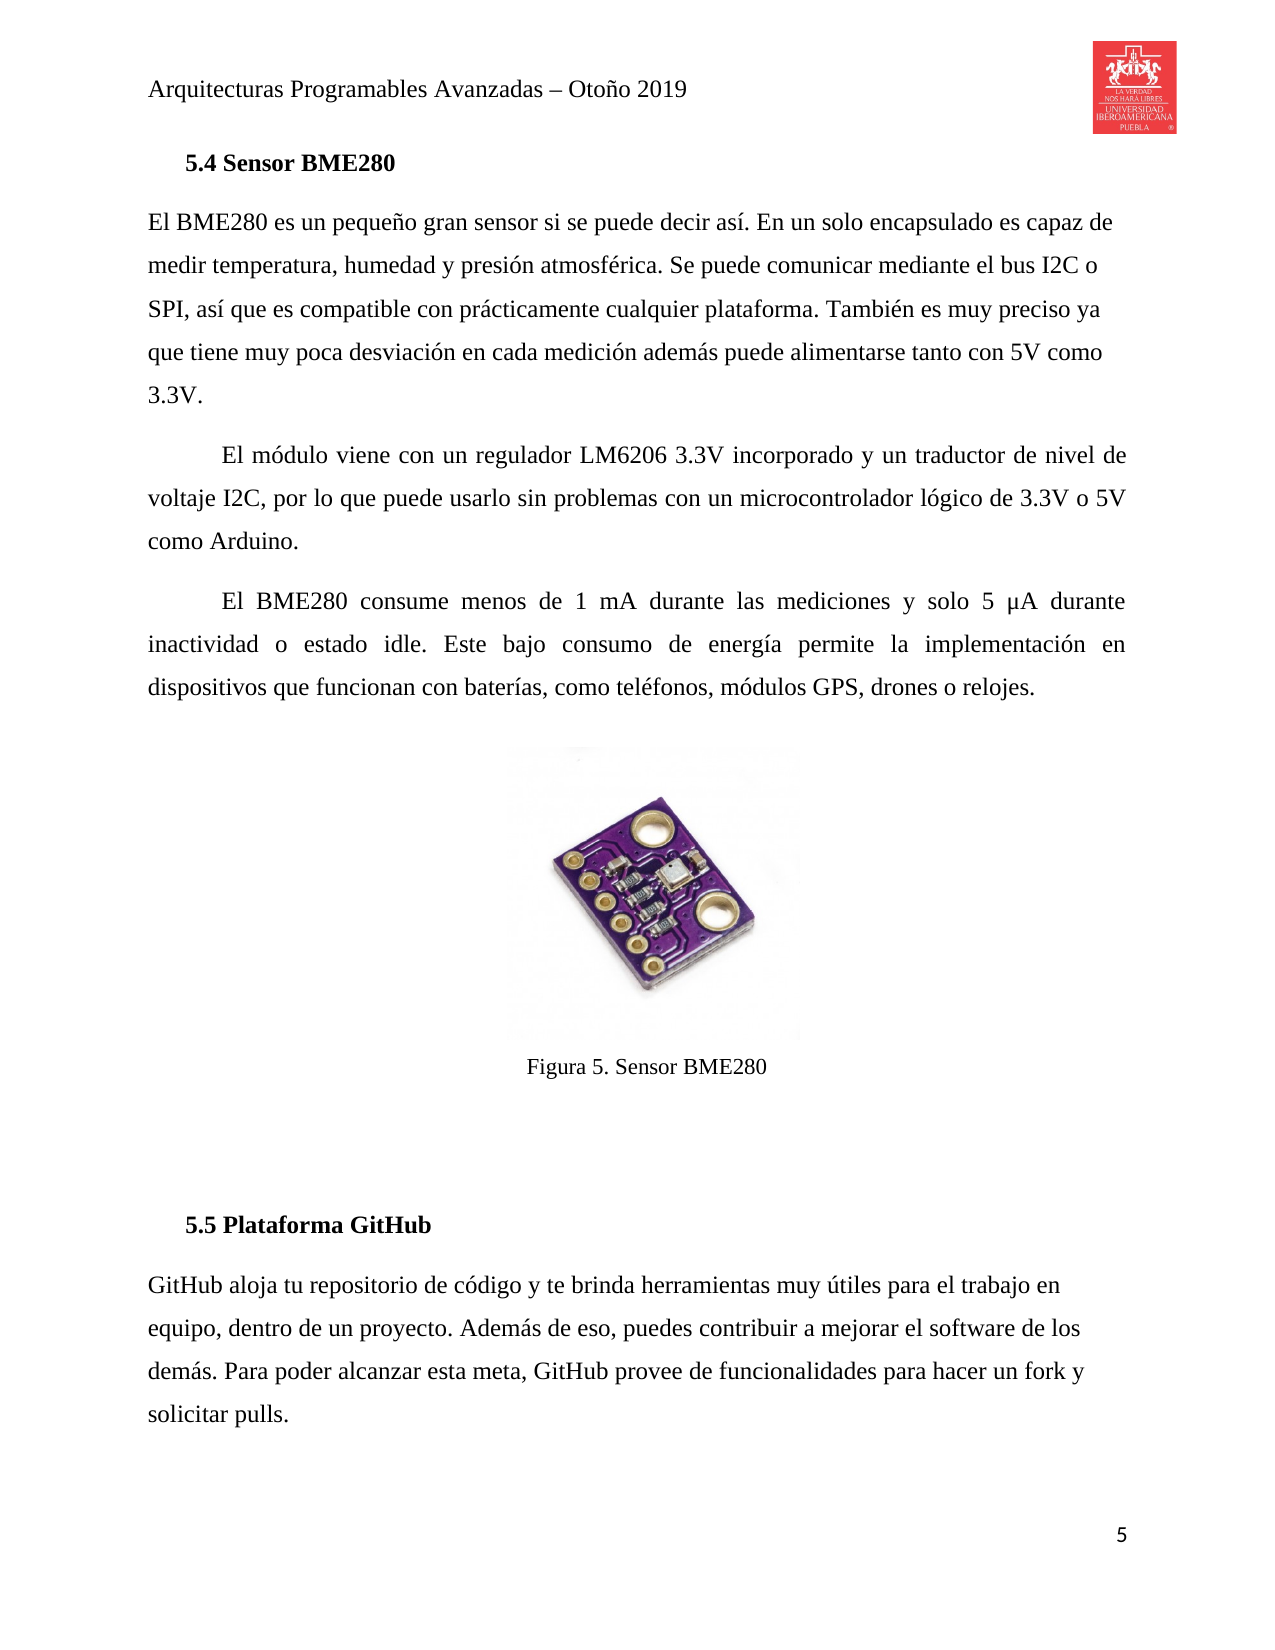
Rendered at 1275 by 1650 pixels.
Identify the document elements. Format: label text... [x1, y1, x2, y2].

text 5.4 Sensor BME280 [185, 148, 1127, 176]
picture [507, 747, 800, 1040]
text El BME280 consume menos de 1 mA durante las mediciones y solo 5 μA durante inactividad o estado idle. Este bajo consumo de energía permite la implementación en dispositivos que funcionan con baterías, como teléfonos, módulos GPS, drones o relojes. [148, 586, 1127, 701]
text El módulo viene con un regulador LM6206 3.3V incorporado y un traductor de nivel de voltaje I2C, por lo que puede usarlo sin problemas con un microcontrolador lógico de 3.3V o 5V como Arduino. [148, 440, 1127, 555]
text 5.5 Plataforma GitHub [185, 1210, 1127, 1239]
text GitHub aloja tu repositorio de código y te brinda herramientas muy útiles para el trabajo en equipo, dentro de un proyecto. Además de eso, puedes contribuir a mejorar el software de los demás. Para poder alcanzar esta meta, GitHub provee de funcionalidades para hacer un fork y solicitar pulls. [148, 1270, 1127, 1428]
text El BME280 es un pequeño gran sensor si se puede decir así. En un solo encapsulado es capaz de medir temperatura, humedad y presión atmosférica. Se puede comunicar mediante el bus I2C o SPI, así que es compatible con prácticamente cualquier plataforma. También es muy preciso ya que tiene muy poca desviación en cada medición además puede alimentarse tanto con 5V como 3.3V. [148, 207, 1127, 409]
picture [1092, 41, 1177, 134]
